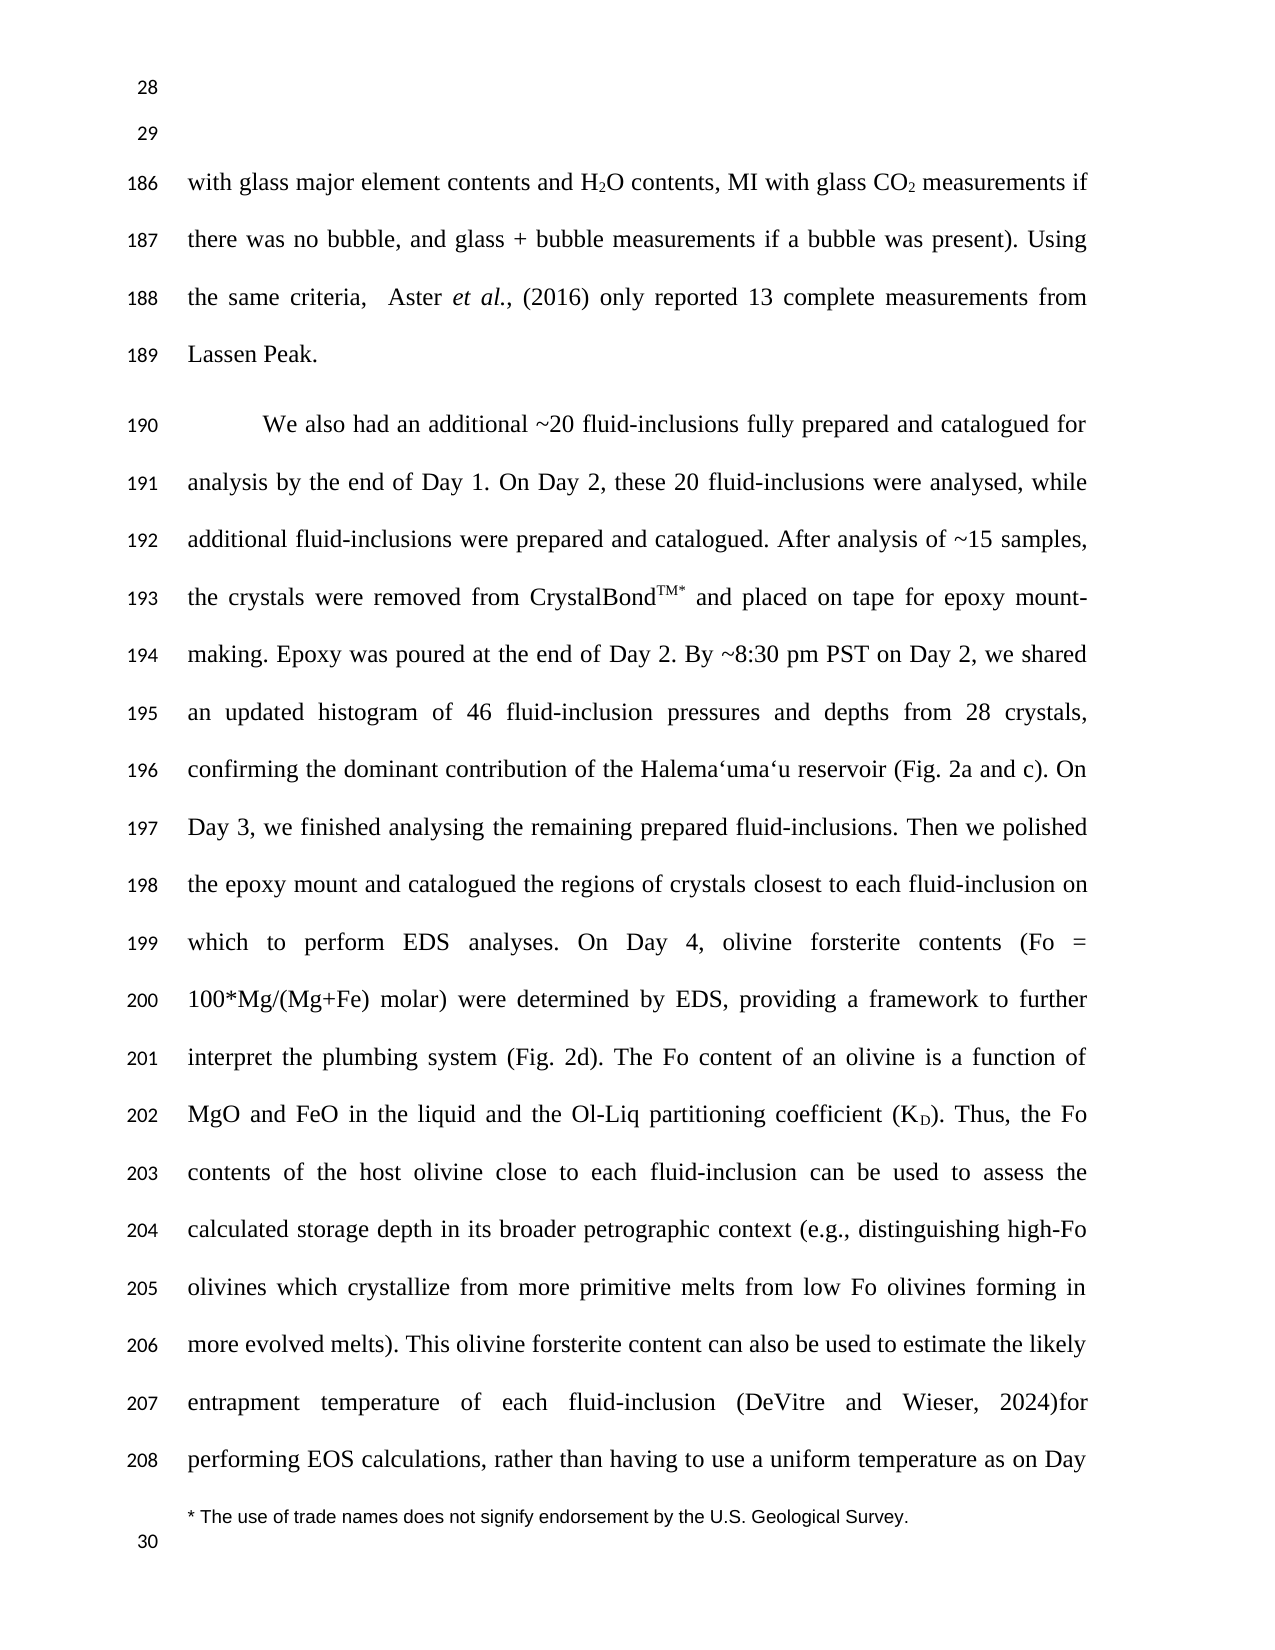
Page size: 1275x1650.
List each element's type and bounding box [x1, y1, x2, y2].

text [187, 167, 1087, 368]
text [187, 409, 1087, 1473]
